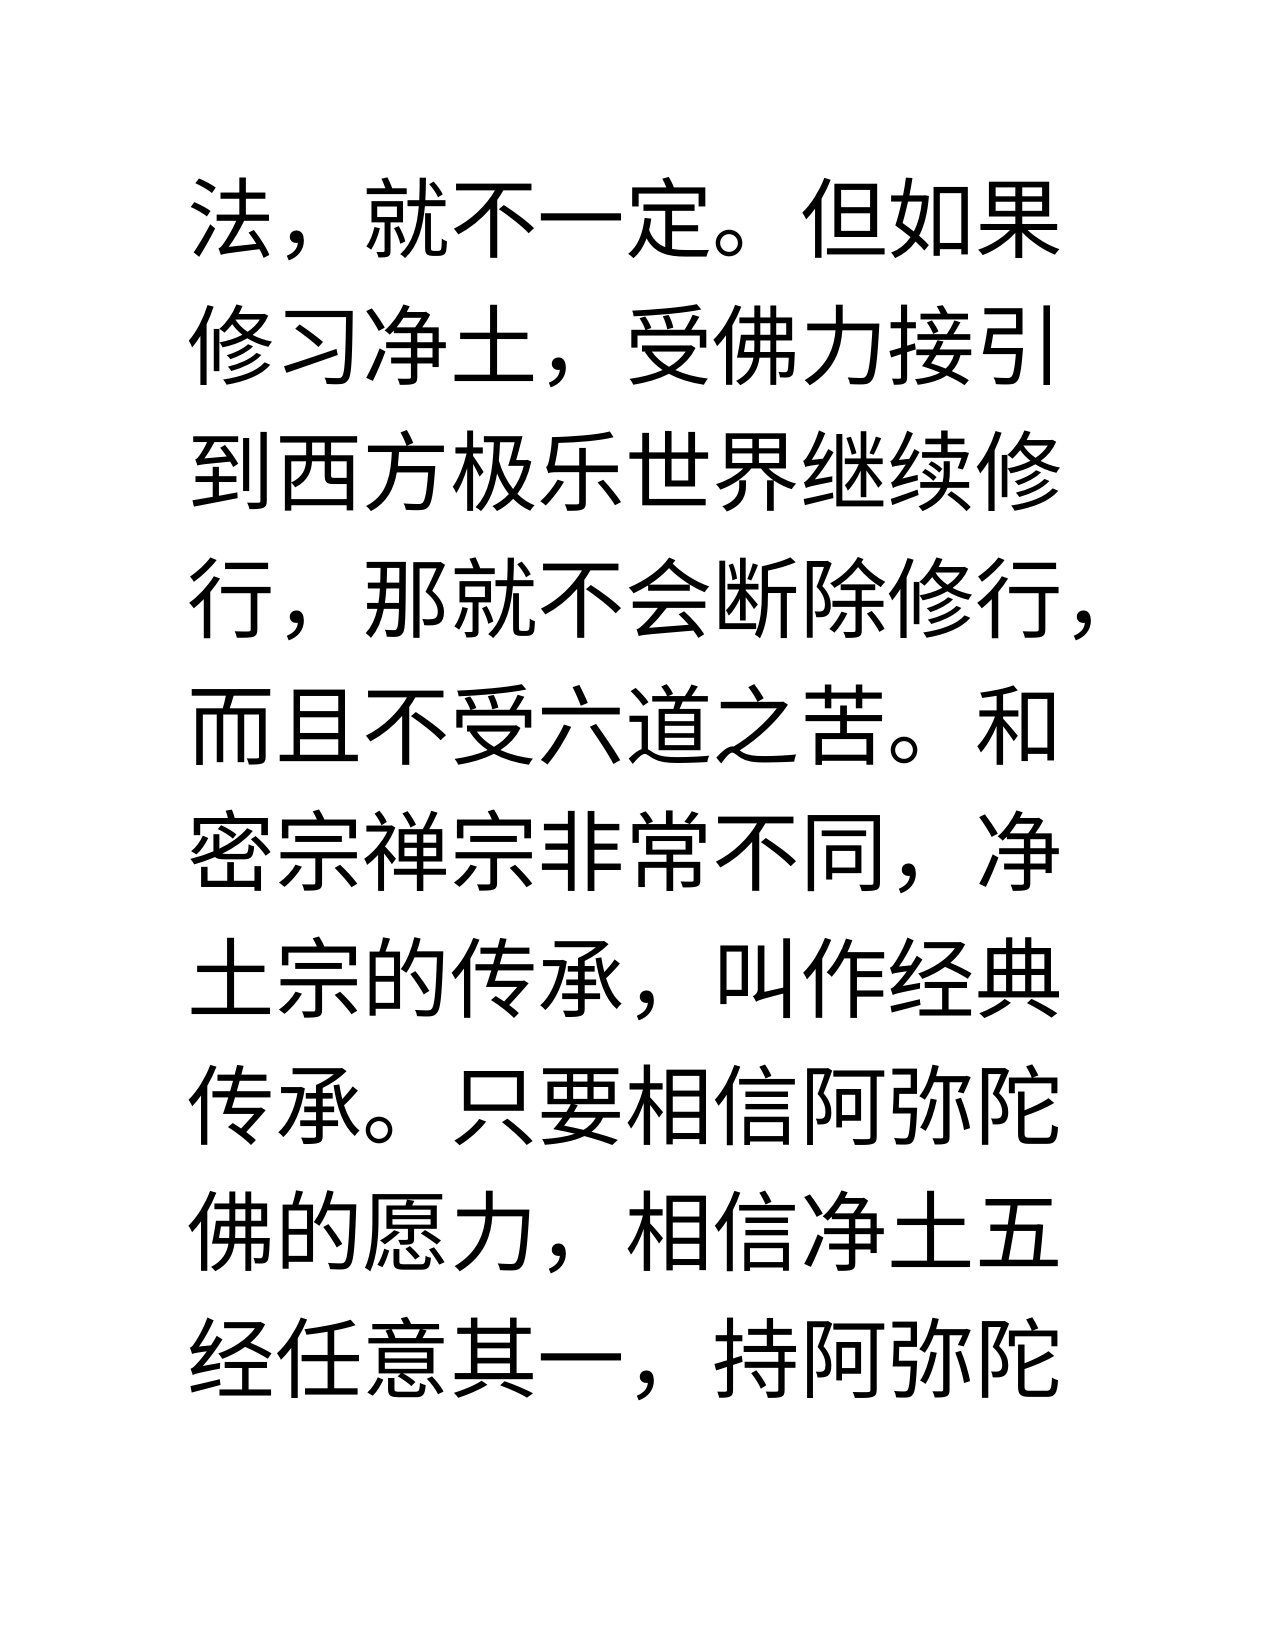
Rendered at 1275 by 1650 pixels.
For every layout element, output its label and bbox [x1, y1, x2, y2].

text [187, 150, 1087, 1417]
